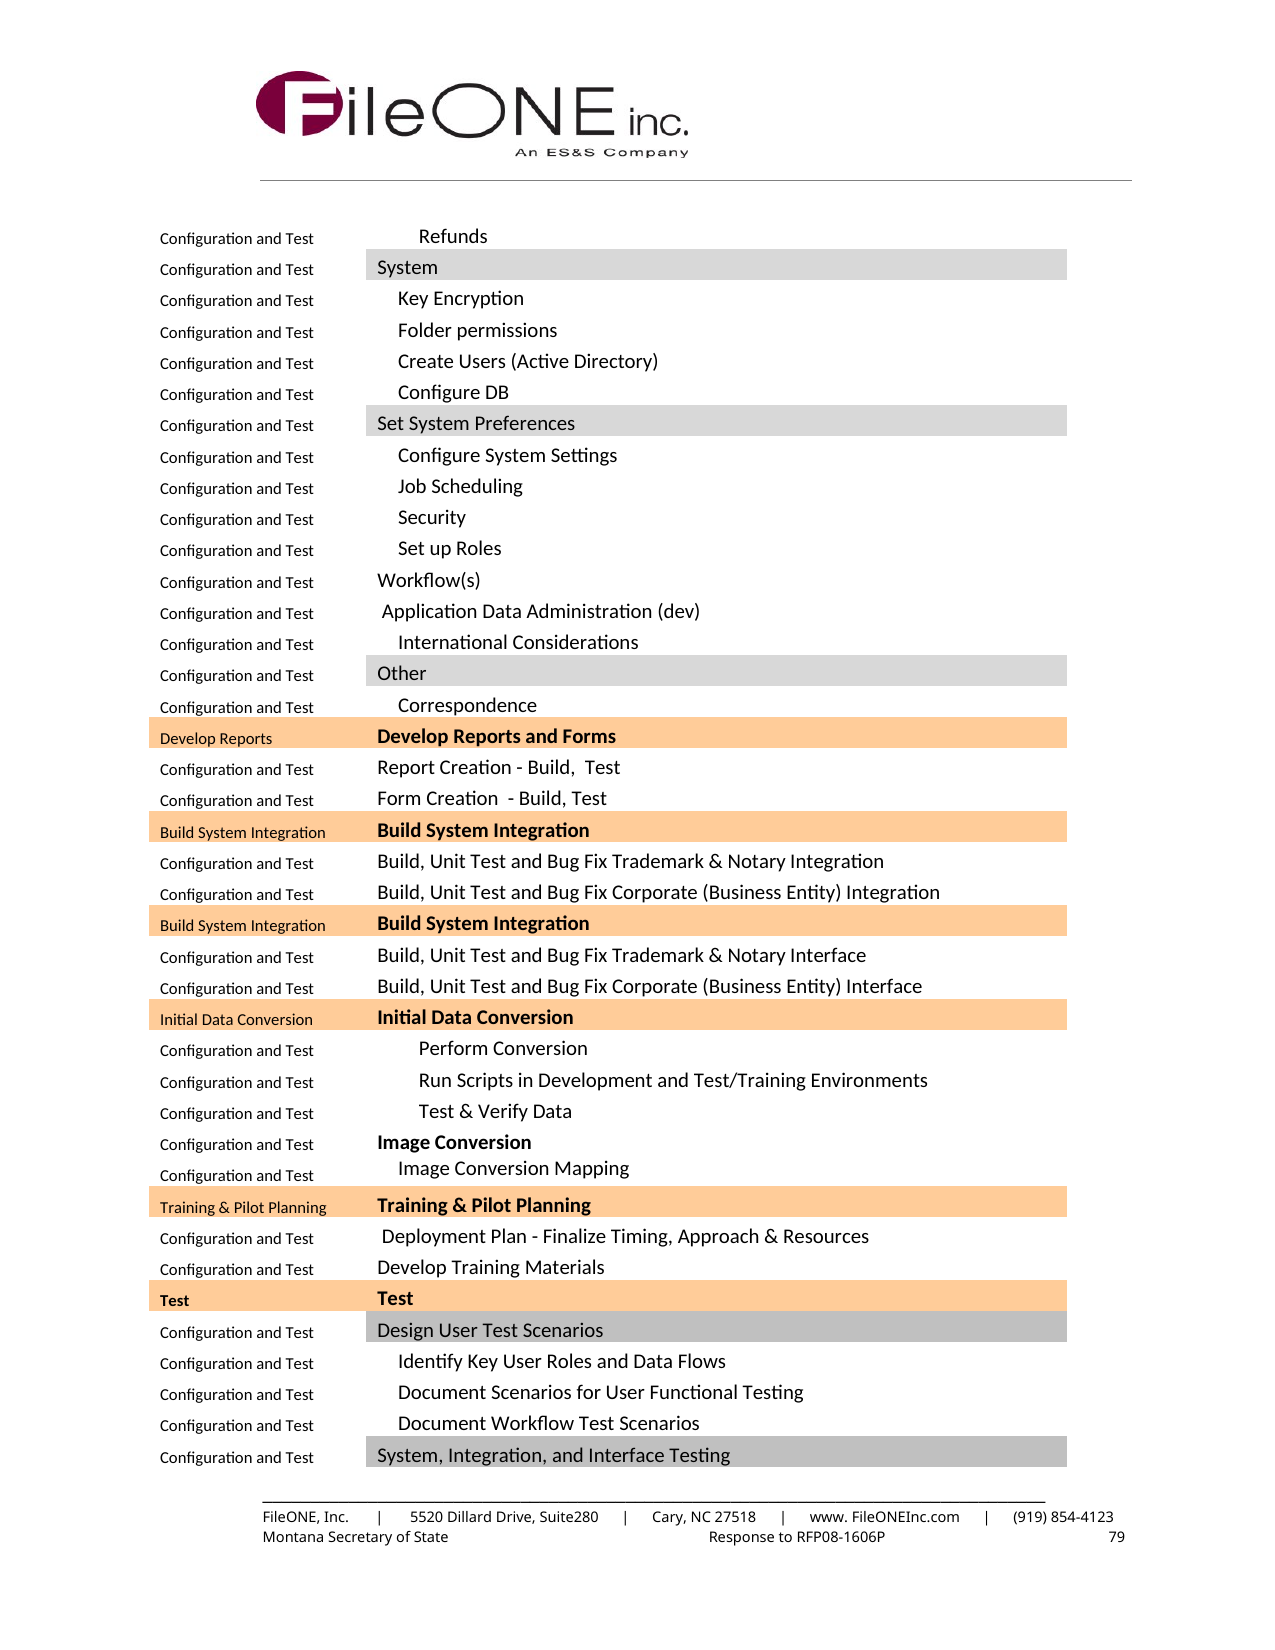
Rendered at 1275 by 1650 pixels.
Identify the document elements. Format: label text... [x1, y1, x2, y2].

table_cell Configuration and Test [149, 1311, 366, 1342]
table_cell Configuration and Test [149, 936, 366, 967]
table_cell Security [366, 499, 1067, 530]
table_cell Form Creation - Build, Test [366, 780, 1067, 811]
table_cell Configure System Settings [366, 436, 1067, 467]
table_cell Report Creation - Build, Test [366, 749, 1067, 780]
table_cell Image Conversion Mapping [366, 1155, 1067, 1186]
table_cell Build, Unit Test and Bug Fix Trademark & Notary Integration [366, 842, 1067, 873]
table_cell Configuration and Test [149, 1217, 366, 1248]
table_cell Configuration and Test [149, 1249, 366, 1280]
table_cell Job Scheduling [366, 467, 1067, 498]
table_cell Configuration and Test [149, 280, 366, 311]
table_cell Build, Unit Test and Bug Fix Corporate (Business Entity) Integration [366, 874, 1067, 905]
table_cell Build System Integration [366, 811, 1067, 842]
table_cell Configuration and Test [149, 967, 366, 998]
table_cell Configuration and Test [149, 249, 366, 280]
table_cell Configuration and Test [149, 1342, 366, 1373]
table_cell Configuration and Test [149, 530, 366, 561]
table_cell Run Scripts in Development and Test/Training Environments [366, 1061, 1067, 1092]
table_cell Configuration and Test [149, 405, 366, 436]
table_cell Configuration and Test [149, 467, 366, 498]
table_cell Configuration and Test [149, 780, 366, 811]
table_cell Configuration and Test [149, 1030, 366, 1061]
table_cell Configuration and Test [149, 342, 366, 373]
table_cell Configuration and Test [149, 374, 366, 405]
table_cell Training & Pilot Planning [149, 1186, 366, 1217]
table_cell Other [366, 655, 1067, 686]
table_cell Set System Preferences [366, 405, 1067, 436]
table_cell Configuration and Test [149, 499, 366, 530]
table_cell Folder permissions [366, 311, 1067, 342]
table_cell Configuration and Test [149, 1061, 366, 1092]
table_cell Test [366, 1280, 1067, 1311]
table_cell Identify Key User Roles and Data Flows [366, 1342, 1067, 1373]
table_cell Image Conversion [366, 1124, 1067, 1155]
table_cell Configuration and Test [149, 1092, 366, 1123]
table_cell Perform Conversion [366, 1030, 1067, 1061]
table_cell Configuration and Test [149, 592, 366, 623]
table_cell Develop Reports [149, 717, 366, 748]
table_cell Configuration and Test [149, 1405, 366, 1436]
table_cell Configuration and Test [149, 217, 366, 248]
table_cell System, Integration, and Interface Testing [366, 1436, 1067, 1467]
table_cell Configuration and Test [149, 624, 366, 655]
table_cell Set up Roles [366, 530, 1067, 561]
table_cell Design User Test Scenarios [366, 1311, 1067, 1342]
table_cell Initial Data Conversion [149, 999, 366, 1030]
table_cell Configuration and Test [149, 1155, 366, 1186]
table_cell System [366, 249, 1067, 280]
table_cell Test [149, 1280, 366, 1311]
table_cell Document Workflow Test Scenarios [366, 1405, 1067, 1436]
table_cell Configuration and Test [149, 1374, 366, 1405]
table_cell Refunds [366, 217, 1067, 248]
table_cell Develop Reports and Forms [366, 717, 1067, 748]
table_cell Application Data Administration (dev) [366, 592, 1067, 623]
table_cell Develop Training Materials [366, 1249, 1067, 1280]
table_cell Configuration and Test [149, 311, 366, 342]
table_cell Configuration and Test [149, 686, 366, 717]
table_cell Configuration and Test [149, 436, 366, 467]
table_cell Configuration and Test [149, 874, 366, 905]
table_cell Test & Verify Data [366, 1092, 1067, 1123]
table_cell Configuration and Test [149, 1436, 366, 1467]
table_cell Configuration and Test [149, 655, 366, 686]
table_cell Build, Unit Test and Bug Fix Corporate (Business Entity) Interface [366, 967, 1067, 998]
picture [256, 71, 688, 158]
table_cell Workflow(s) [366, 561, 1067, 592]
table_cell Deployment Plan - Finalize Timing, Approach & Resources [366, 1217, 1067, 1248]
table_cell Configuration and Test [149, 749, 366, 780]
table_cell Key Encryption [366, 280, 1067, 311]
table_cell International Considerations [366, 624, 1067, 655]
table_cell Build System Integration [366, 905, 1067, 936]
table_cell Configure DB [366, 374, 1067, 405]
table_cell Configuration and Test [149, 1124, 366, 1155]
table_cell Correspondence [366, 686, 1067, 717]
table_cell Initial Data Conversion [366, 999, 1067, 1030]
table_cell Build, Unit Test and Bug Fix Trademark & Notary Interface [366, 936, 1067, 967]
table_cell Create Users (Active Directory) [366, 342, 1067, 373]
table_cell Training & Pilot Planning [366, 1186, 1067, 1217]
table_cell Configuration and Test [149, 561, 366, 592]
table_cell Document Scenarios for User Functional Testing [366, 1374, 1067, 1405]
table_cell Build System Integration [149, 905, 366, 936]
table_cell Configuration and Test [149, 842, 366, 873]
table_cell Build System Integration [149, 811, 366, 842]
